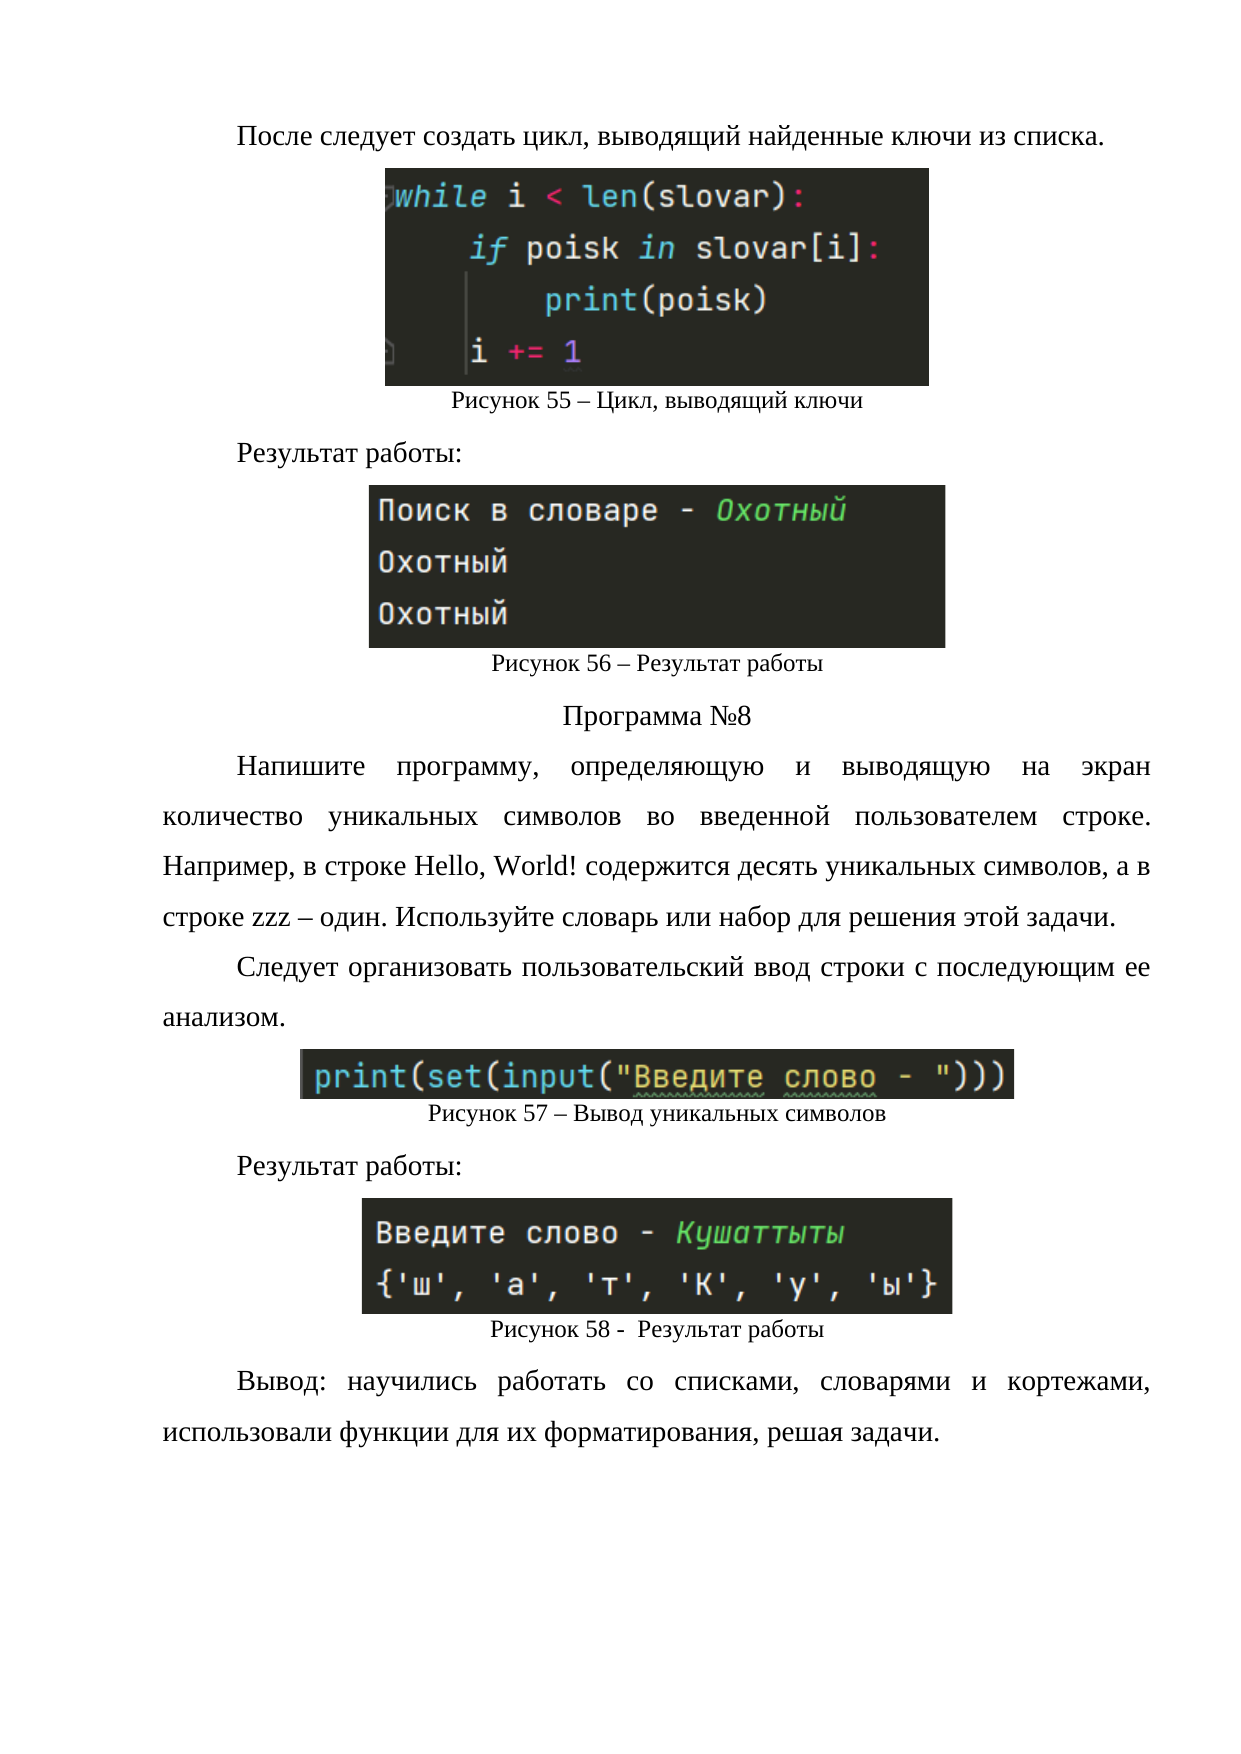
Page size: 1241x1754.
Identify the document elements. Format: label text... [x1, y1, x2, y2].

text Рисунок 56 – Результат работы [162, 648, 1152, 677]
text Следует организовать пользовательский ввод строки с последующим ее анализом. [162, 949, 1152, 1033]
text Напишите программу, определяющую и выводящую на экран количество уникальных символов во введенной пользователем строке. Например, в строке Hello, World! содержится десять уникальных символов, а в строке zzz – один. Используйте словарь или набор для решения этой задачи. [162, 748, 1152, 932]
picture [385, 168, 929, 386]
picture [361, 1198, 953, 1314]
text Рисунок 55 – Цикл, выводящий ключи [162, 386, 1152, 414]
text Программа №8 [162, 698, 1152, 731]
text Результат работы: [162, 435, 1152, 469]
text После следует создать цикл, выводящий найденные ключи из списка. [162, 118, 1152, 152]
text Рисунок 57 – Вывод уникальных символов [162, 1098, 1152, 1127]
picture [368, 485, 946, 648]
text Результат работы: [162, 1148, 1152, 1181]
text Рисунок 58 - Результат работы [162, 1314, 1152, 1342]
picture [300, 1049, 1015, 1099]
text Вывод: научились работать со списками, словарями и кортежами, использовали функции для их форматирования, решая задачи. [162, 1363, 1152, 1447]
